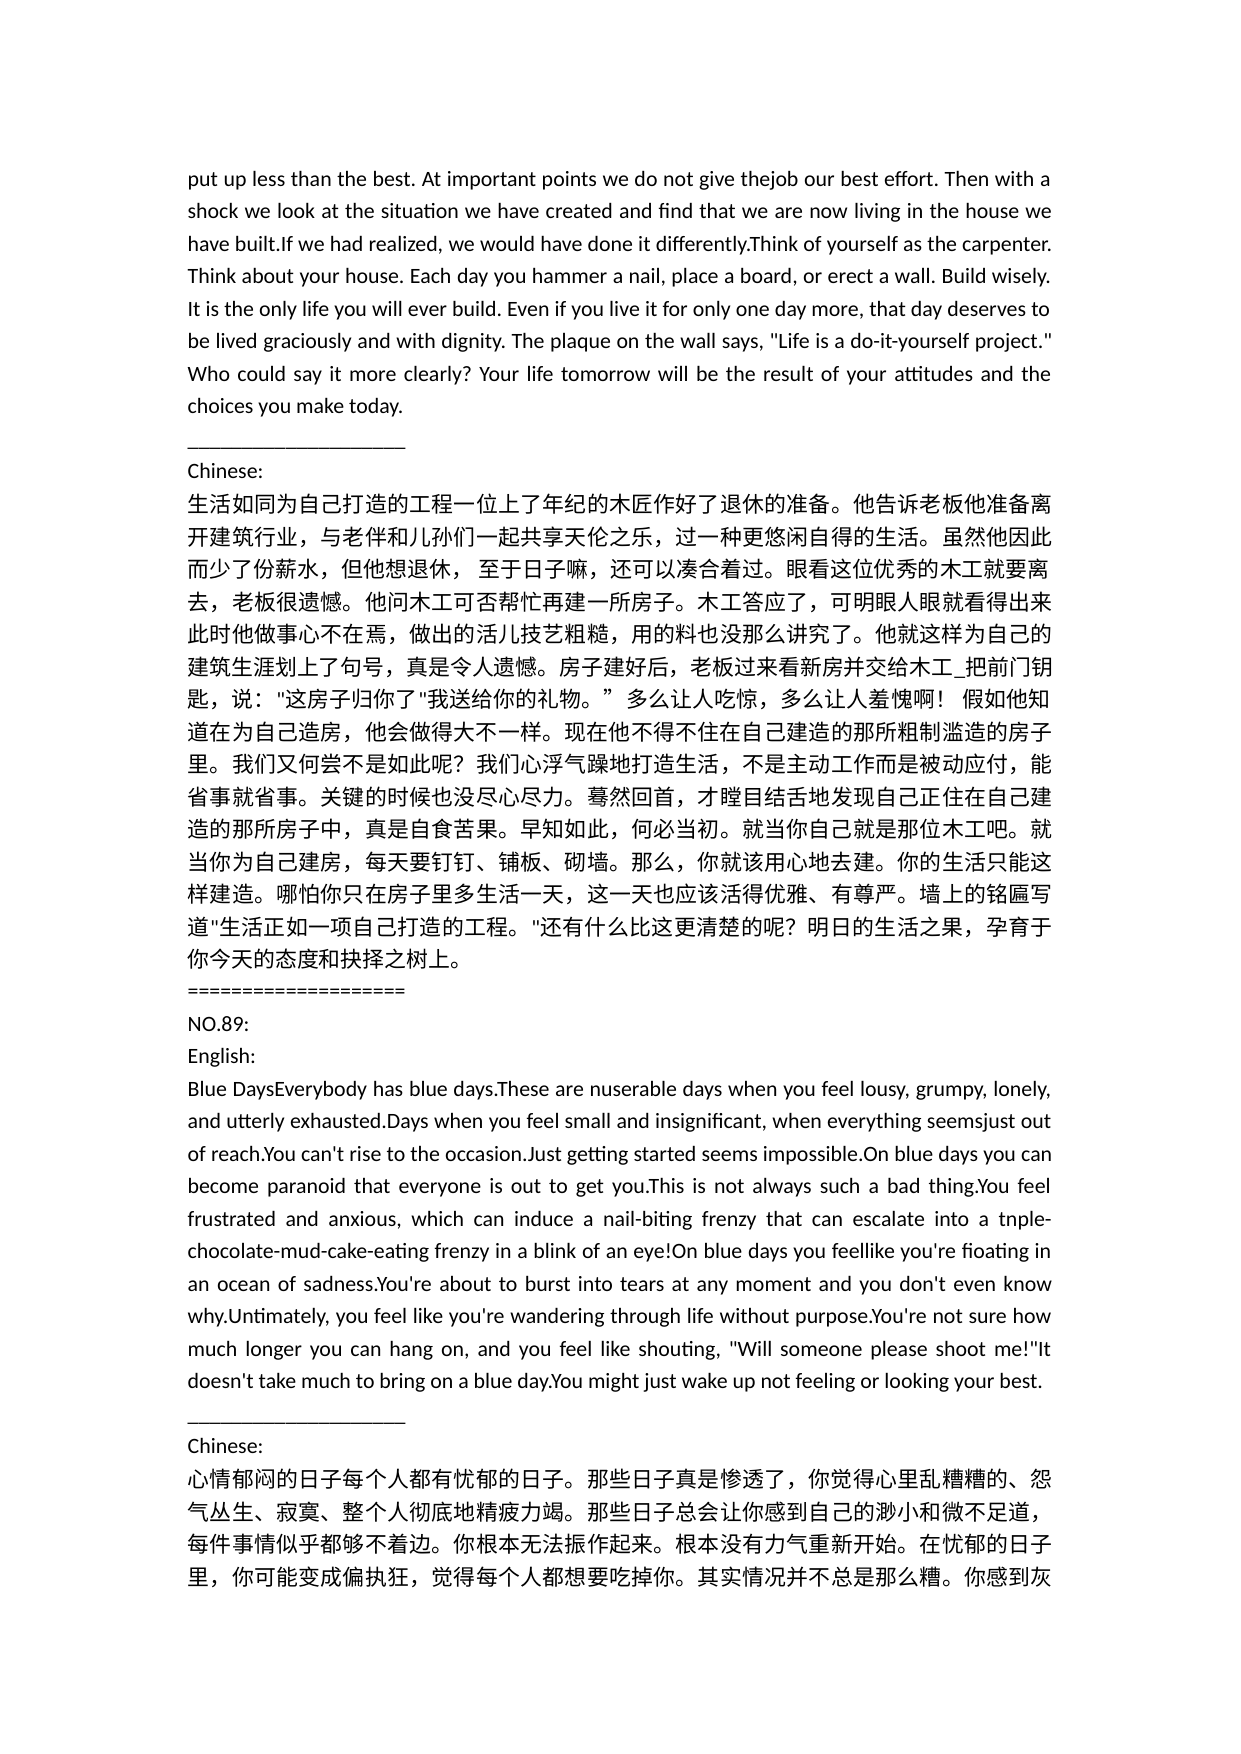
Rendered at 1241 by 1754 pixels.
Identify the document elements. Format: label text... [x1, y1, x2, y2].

text Chinese: [187, 454, 1053, 487]
text ____________________ [187, 422, 1053, 454]
text Blue DaysEverybody has blue days.These are nuserable days when you feel lousy, grumpy, lonely, and utterly exhausted.Days when you feel small and insignificant, when everything seemsjust out of reach.You can't rise to the occasion.Just getting started seems impossible.On blue days you can become paranoid that everyone is out to get you.This is not always such a bad thing.You feel frustrated and anxious, which can induce a nail-biting frenzy that can escalate into a tnple-chocolate-mud-cake-eating frenzy in a blink of an eye!On blue days you feellike you're fioating in an ocean of sadness.You're about to burst into tears at any moment and you don't even know why.Untimately, you feel like you're wandering through life without purpose.You're not sure how much longer you can hang on, and you feel like shouting, "Will someone please shoot me!"It doesn't take much to bring on a blue day.You might just wake up not feeling or looking your best. [187, 1072, 1053, 1397]
text Chinese: [187, 1429, 1053, 1462]
text 生活如同为自己打造的工程一位上了年纪的木匠作好了退休的准备。他告诉老板他准备离开建筑行业，与老伴和儿孙们一起共享天伦之乐，过一种更悠闲自得的生活。虽然他因此而少了份薪水，但他想退休， 至于日子嘛，还可以凑合着过。眼看这位优秀的木工就要离去，老板很遗憾。他问木工可否帮忙再建一所房子。木工答应了，可明眼人眼就看得出来，此时他做事心不在焉，做出的活儿技艺粗糙，用的料也没那么讲究了。他就这样为自己的建筑生涯划上了句号，真是令人遗憾。房子建好后，老板过来看新房并交给木工_把前门钥匙，说："这房子归你了"我送给你的礼物。”多么让人吃惊，多么让人羞愧啊！ 假如他知道在为自己造房，他会做得大不一样。现在他不得不住在自己建造的那所粗制滥造的房子里。我们又何尝不是如此呢？我们心浮气躁地打造生活，不是主动工作而是被动应付，能省事就省事。关键的时候也没尽心尽力。蓦然回首，才瞠目结舌地发现自己正住在自己建造的那所房子中，真是自食苦果。早知如此，何必当初。就当你自己就是那位木工吧。就当你为自己建房，每天要钉钉、铺板、砌墙。那么，你就该用心地去建。你的生活只能这样建造。哪怕你只在房子里多生活一天，这一天也应该活得优雅、有尊严。墙上的铭匾写道"生活正如一项自己打造的工程。"还有什么比这更清楚的呢？明日的生活之果，孕育于你今天的态度和抉择之树上。 [187, 487, 1053, 974]
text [187, 1462, 1053, 1592]
text ____________________ [187, 1397, 1053, 1429]
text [187, 162, 1053, 422]
text NO.89: [187, 1007, 1053, 1039]
text ==================== [187, 974, 1053, 1007]
text English: [187, 1039, 1053, 1072]
